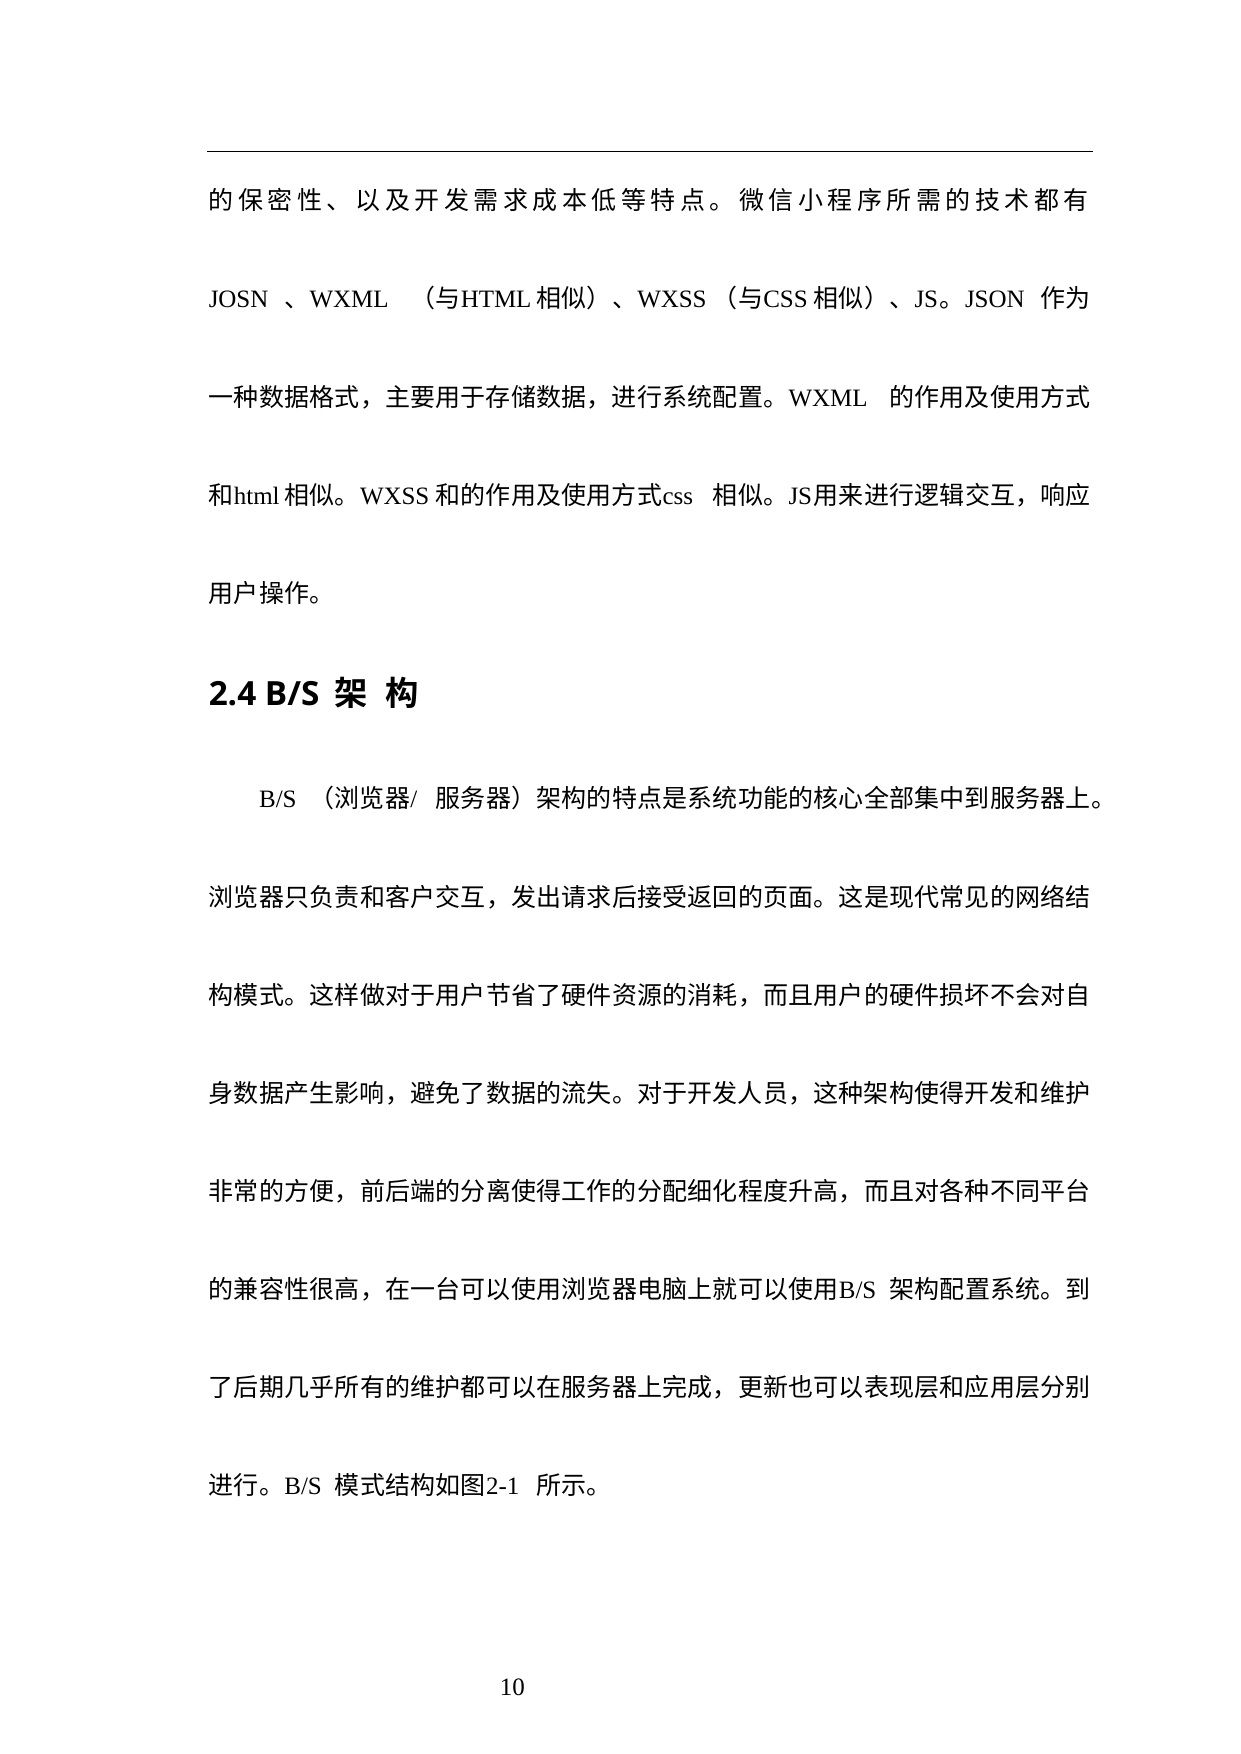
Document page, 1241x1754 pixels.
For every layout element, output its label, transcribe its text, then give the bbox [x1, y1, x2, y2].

text B/S（浏览器/服务器）架构的特点是系统功能的核心全部集中到服务器上。浏览器只负责和客户交互，发出请求后接受返回的页面。这是现代常见的网络结构模式。这样做对于用户节省了硬件资源的消耗，而且用户的硬件损坏不会对自身数据产生影响，避免了数据的流失。对于开发人员，这种架构使得开发和维护非常的方便，前后端的分离使得工作的分配细化程度升高，而且对各种不同平台的兼容性很高，在一台可以使用浏览器电脑上就可以使用B/S架构配置系统。到了后期几乎所有的维护都可以在服务器上完成，更新也可以表现层和应用层分别进行。B/S模式结构如图2-1所示。 [208, 764, 1091, 1517]
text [208, 166, 1091, 624]
subtitle 2.4 B/S架构 [208, 658, 1091, 724]
